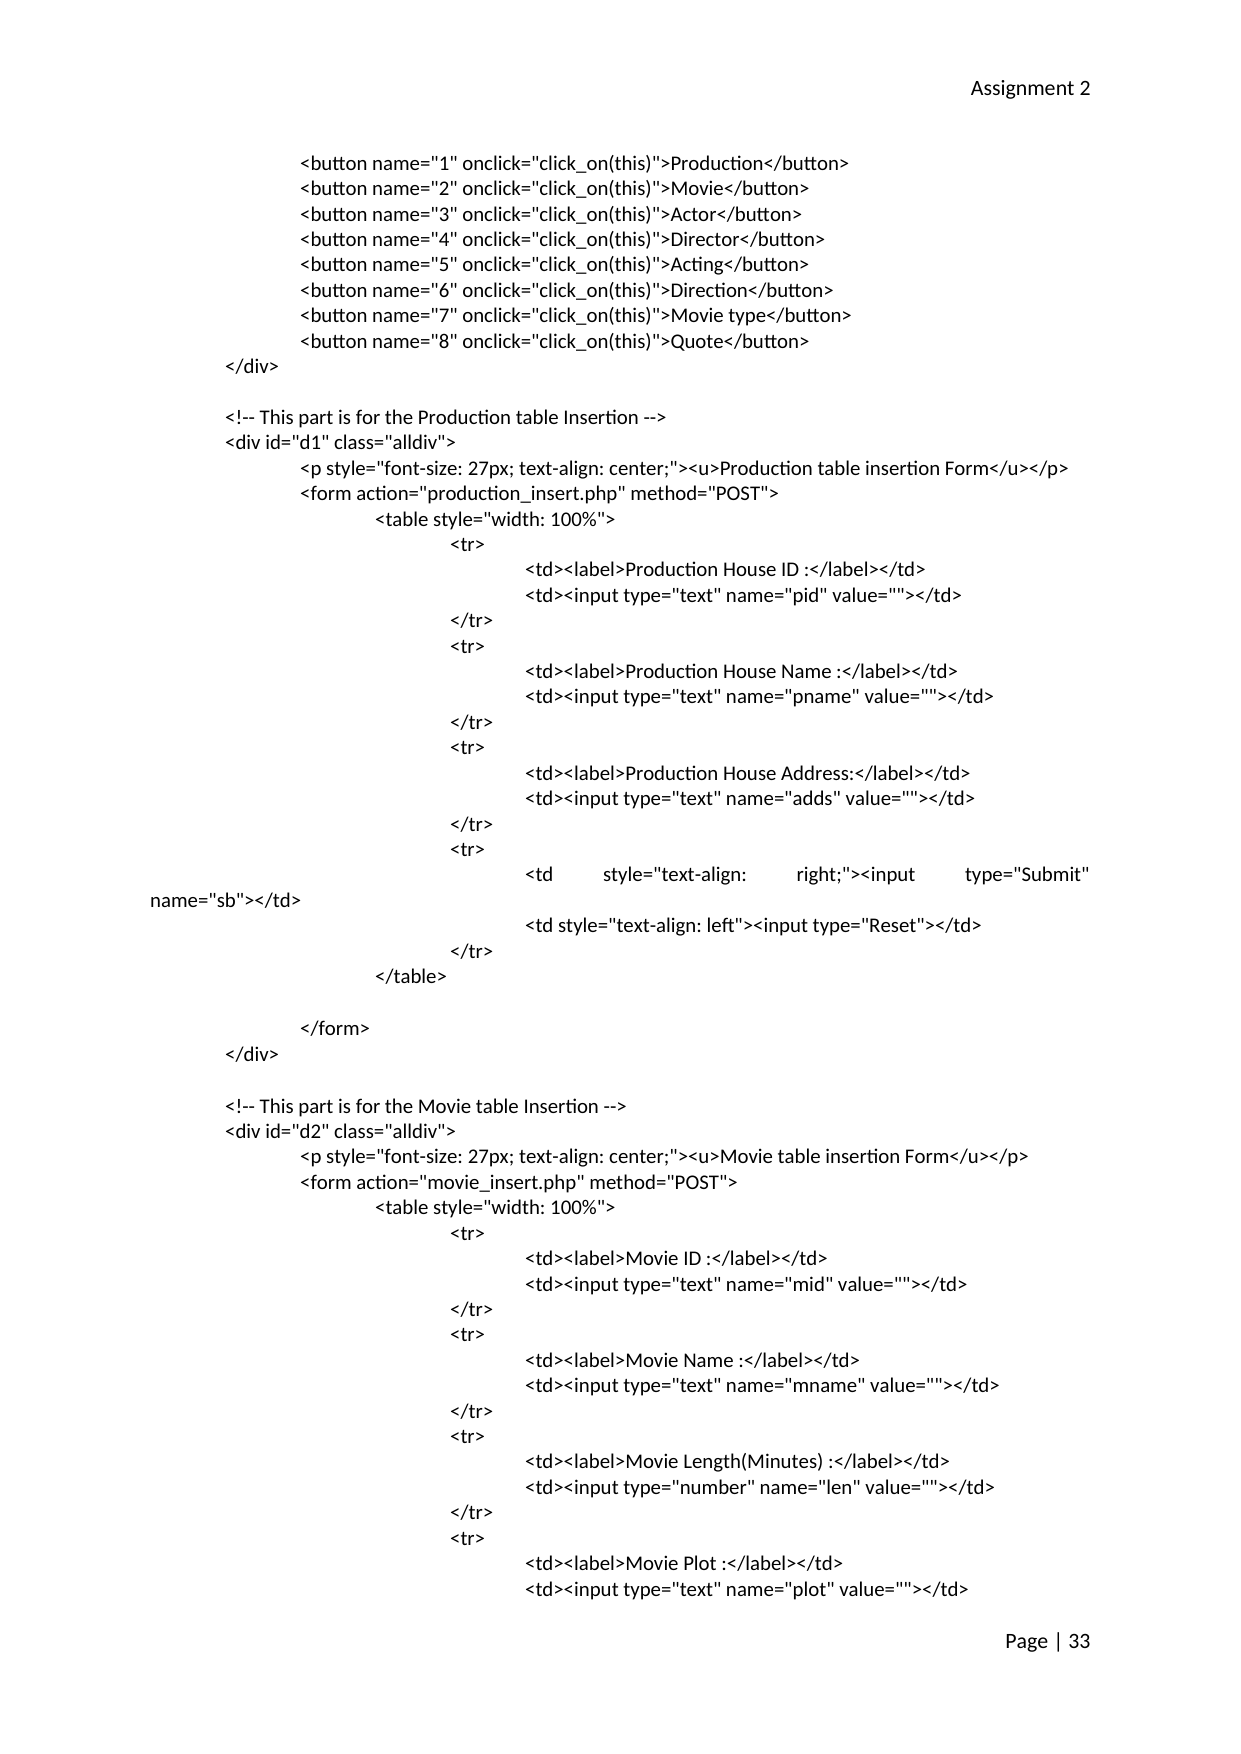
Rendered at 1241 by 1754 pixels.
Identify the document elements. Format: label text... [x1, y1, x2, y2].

text <td style="text-align: left"><input type="Reset"></td> [150, 912, 1090, 938]
text <td><label>Movie Plot :</label></td> [150, 1550, 1090, 1576]
text <!-- This part is for the Production table Insertion --> [150, 404, 1090, 429]
text </tr> [150, 1398, 1090, 1423]
text <button name="5" onclick="click_on(this)">Acting</button> [150, 252, 1090, 277]
text </tr> [150, 938, 1090, 963]
text <form action="production_insert.php" method="POST"> [150, 480, 1090, 506]
text <td><label>Production House Address:</label></td> [150, 760, 1090, 785]
text <td><input type="text" name="adds" value=""></td> [150, 785, 1090, 811]
text </tr> [150, 1499, 1090, 1525]
text <td><label>Movie Length(Minutes) :</label></td> [150, 1449, 1090, 1474]
text <td><label>Movie ID :</label></td> [150, 1245, 1090, 1271]
text <td><label>Production House ID :</label></td> [150, 557, 1090, 582]
text </table> [150, 963, 1090, 989]
text <tr> [150, 1322, 1090, 1347]
text </div> [150, 353, 1090, 379]
text <tr> [150, 633, 1090, 658]
text <td><input type="text" name="mname" value=""></td> [150, 1372, 1090, 1398]
text </tr> [150, 607, 1090, 633]
text <p style="font-size: 27px; text-align: center;"><u>Movie table insertion Form</u></p> [150, 1144, 1090, 1169]
text <td><input type="text" name="pname" value=""></td> [150, 684, 1090, 709]
text <p style="font-size: 27px; text-align: center;"><u>Production table insertion Form</u></p> [150, 455, 1090, 480]
text <tr> [150, 1525, 1090, 1550]
text <!-- This part is for the Movie table Insertion --> [150, 1093, 1090, 1118]
text </div> [150, 1041, 1090, 1066]
text <tr> [150, 531, 1090, 557]
text <tr> [150, 734, 1090, 760]
text <td><input type="number" name="len" value=""></td> [150, 1474, 1090, 1499]
text <table style="width: 100%"> [150, 1194, 1090, 1220]
text <button name="6" onclick="click_on(this)">Direction</button> [150, 277, 1090, 302]
text <form action="movie_insert.php" method="POST"> [150, 1169, 1090, 1194]
text <button name="4" onclick="click_on(this)">Director</button> [150, 226, 1090, 252]
text <tr> [150, 1220, 1090, 1245]
text <button name="1" onclick="click_on(this)">Production</button> [150, 150, 1090, 175]
text <td><input type="text" name="pid" value=""></td> [150, 582, 1090, 607]
text <table style="width: 100%"> [150, 506, 1090, 531]
text <button name="8" onclick="click_on(this)">Quote</button> [150, 328, 1090, 353]
text <div id="d2" class="alldiv"> [150, 1118, 1090, 1144]
text <td><label>Movie Name :</label></td> [150, 1347, 1090, 1372]
text <button name="7" onclick="click_on(this)">Movie type</button> [150, 302, 1090, 328]
text <tr> [150, 836, 1090, 862]
text <button name="2" onclick="click_on(this)">Movie</button> [150, 175, 1090, 201]
text </tr> [150, 709, 1090, 734]
text </tr> [150, 811, 1090, 836]
text <tr> [150, 1423, 1090, 1449]
text </form> [150, 1015, 1090, 1041]
text <td><label>Production House Name :</label></td> [150, 658, 1090, 684]
text <td><input type="text" name="plot" value=""></td> [150, 1576, 1090, 1601]
text <td style="text-align: right;"><input type="Submit" name="sb"></td> [150, 862, 1090, 912]
text </tr> [150, 1296, 1090, 1322]
text <td><input type="text" name="mid" value=""></td> [150, 1271, 1090, 1296]
text <div id="d1" class="alldiv"> [150, 429, 1090, 455]
text <button name="3" onclick="click_on(this)">Actor</button> [150, 201, 1090, 226]
